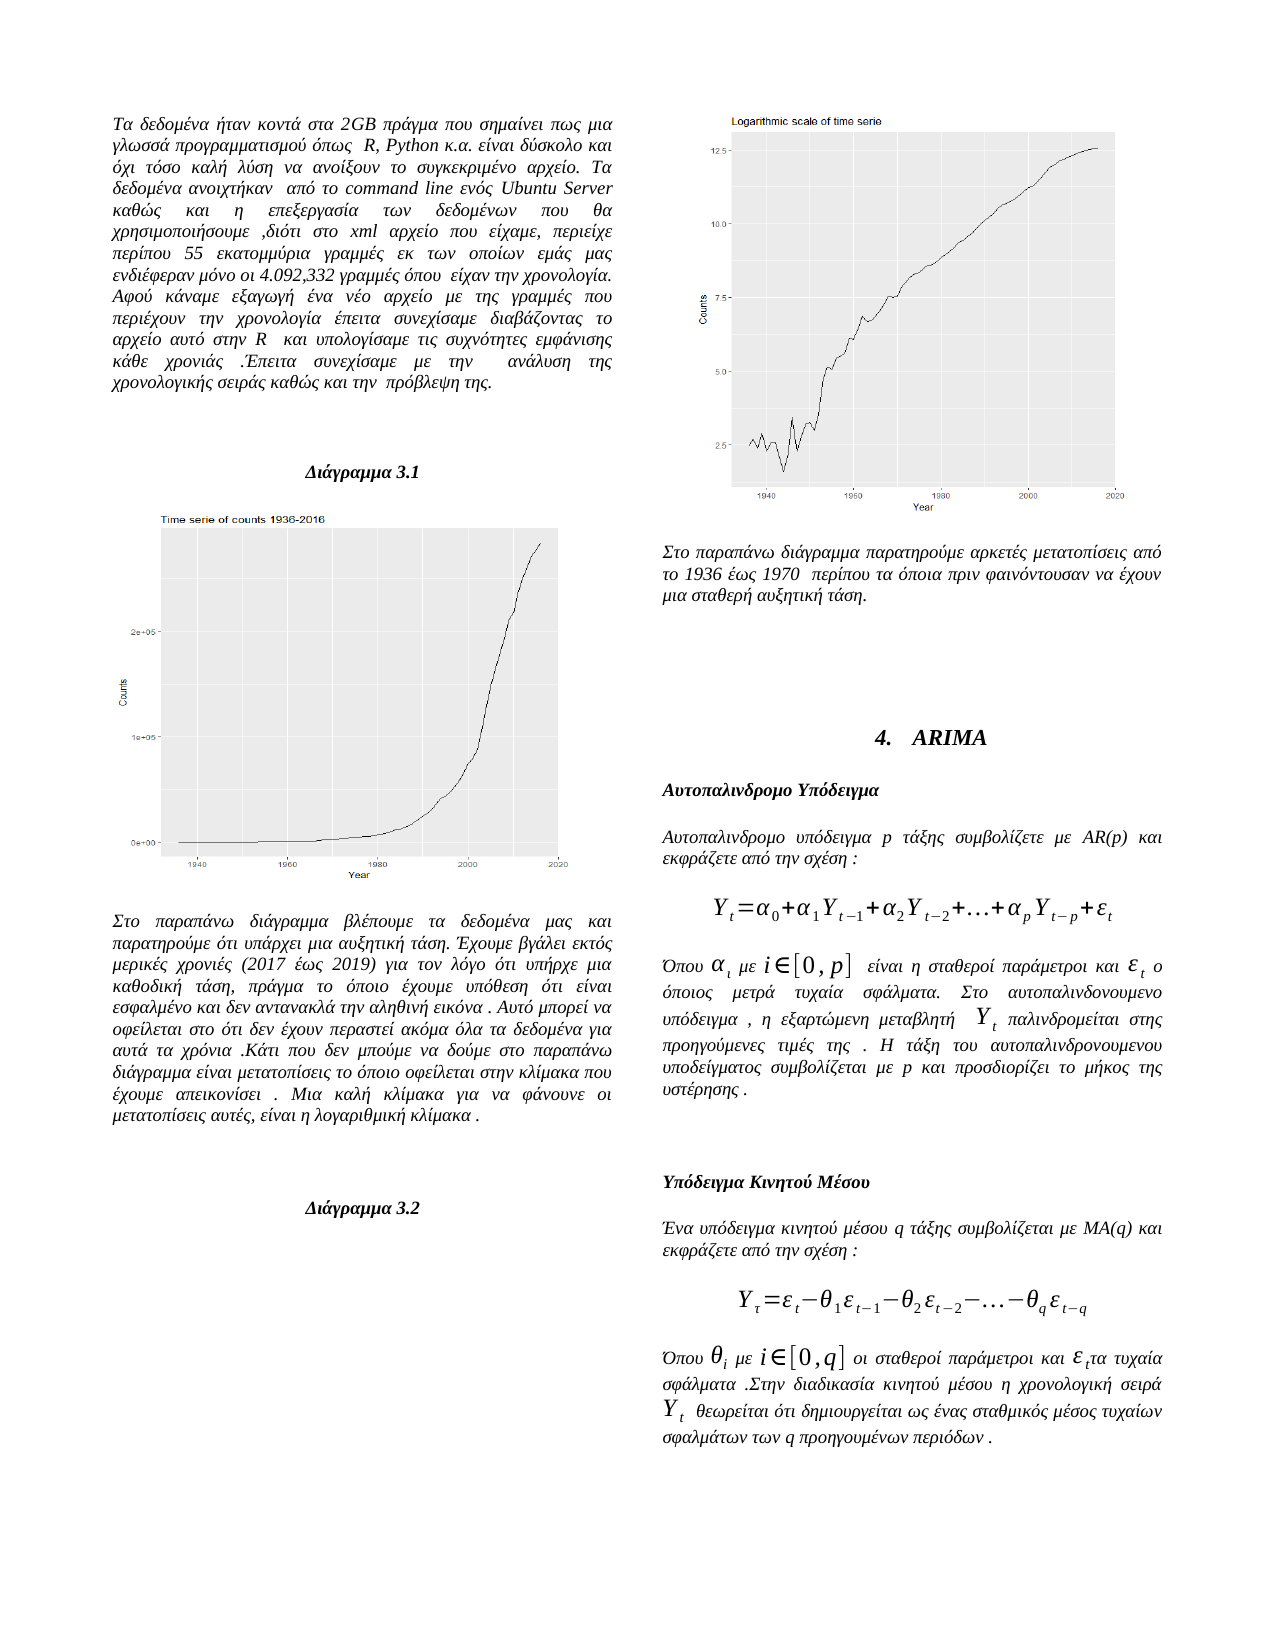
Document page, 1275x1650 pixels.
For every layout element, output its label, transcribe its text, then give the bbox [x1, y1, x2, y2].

text Ένα υπόδειγμα κινητού μέσου q τάξης συμβολίζεται με MA(q) και εκφράζετε από την σχέση : [662, 1217, 1162, 1260]
text Όπου με οι σταθεροί παράμετροι και τα τυχαία σφάλματα .Στην διαδικασία κινητού μέσου η χρονολογική σειρά θεωρείται ότι δημιουργείται ως ένας σταθμικός μέσος τυχαίων σφαλμάτων των q προηγουμένων περιόδων . [662, 1342, 1162, 1447]
text Διάγραμμα 3.1 [112, 461, 613, 482]
picture [112, 507, 572, 885]
text Στο παραπάνω διάγραμμα παρατηρούμε αρκετές μετατοπίσεις από το 1936 έως 1970 περίπου τα όποια πριν φαινόντουσαν να έχουν μια σταθερή αυξητική τάση. [662, 541, 1162, 606]
text Αυτοπαλινδρομο υπόδειγμα p τάξης συμβολίζετε με AR(p) και εκφράζετε από την σχέση : [662, 826, 1162, 869]
text Διάγραμμα 3.2 [112, 1197, 613, 1219]
list ARIMA [700, 724, 1162, 750]
text Τα δεδομένα ήταν κοντά στα 2GB πράγμα που σημαίνει πως μια γλωσσά προγραμματισμού όπως R, Python κ.α. είναι δύσκολο και όχι τόσο καλή λύση να ανοίξουν το συγκεκριμένο αρχείο. Τα δεδομένα ανοιχτήκαν από το command line ενός Ubuntu Server καθώς και η επεξεργασία των δεδομένων που θα χρησιμοποιήσουμε ,διότι στο xml αρχείο που είχαμε, περιείχε περίπου 55 εκατομμύρια γραμμές εκ των οποίων εμάς μας ενδιέφεραν μόνο οι 4.092,332 γραμμές όπου είχαν την χρονολογία. Αφού κάναμε εξαγωγή ένα νέο αρχείο με της γραμμές που περιέχουν την χρονολογία έπειτα συνεχίσαμε διαβάζοντας το αρχείο αυτό στην R και υπολογίσαμε τις συχνότητες εμφάνισης κάθε χρονιάς .Έπειτα συνεχίσαμε με την ανάλυση της χρονολογικής σειράς καθώς και την πρόβλεψη της. [112, 112, 613, 393]
text Στο παραπάνω διάγραμμα βλέπουμε τα δεδομένα μας και παρατηρούμε ότι υπάρχει μια αυξητική τάση. Έχουμε βγάλει εκτός μερικές χρονιές (2017 έως 2019) για τον λόγο ότι υπήρχε μια καθοδική τάση, πράγμα το όποιο έχουμε υπόθεση ότι είναι εσφαλμένο και δεν αντανακλά την αληθινή εικόνα . Αυτό μπορεί να οφείλεται στο ότι δεν έχουν περαστεί ακόμα όλα τα δεδομένα για αυτά τα χρόνια .Κάτι που δεν μπούμε να δούμε στο παραπάνω διάγραμμα είναι μετατοπίσεις το όποιο οφείλεται στην κλίμακα που έχουμε απεικονίσει . Μια καλή κλίμακα για να φάνουνε οι μετατοπίσεις αυτές, είναι η λογαριθμική κλίμακα . [112, 910, 613, 1126]
text Όπου με είναι η σταθεροί παράμετροι και ο όποιος μετρά τυχαία σφάλματα. Στο αυτοπαλινδονουμενο υπόδειγμα , η εξαρτώμενη μεταβλητή παλινδρομείται στης προηγούμενες τιμές της . Η τάξη του αυτοπαλινδρονουμενου υποδείγματος συμβολίζεται με p και προσδιορίζει το μήκος της υστέρησης . [662, 950, 1162, 1099]
picture [696, 112, 1129, 516]
text Αυτοπαλινδρομο Υπόδειγμα [662, 779, 1162, 801]
text Υπόδειγμα Κινητού Μέσου [662, 1171, 1162, 1192]
